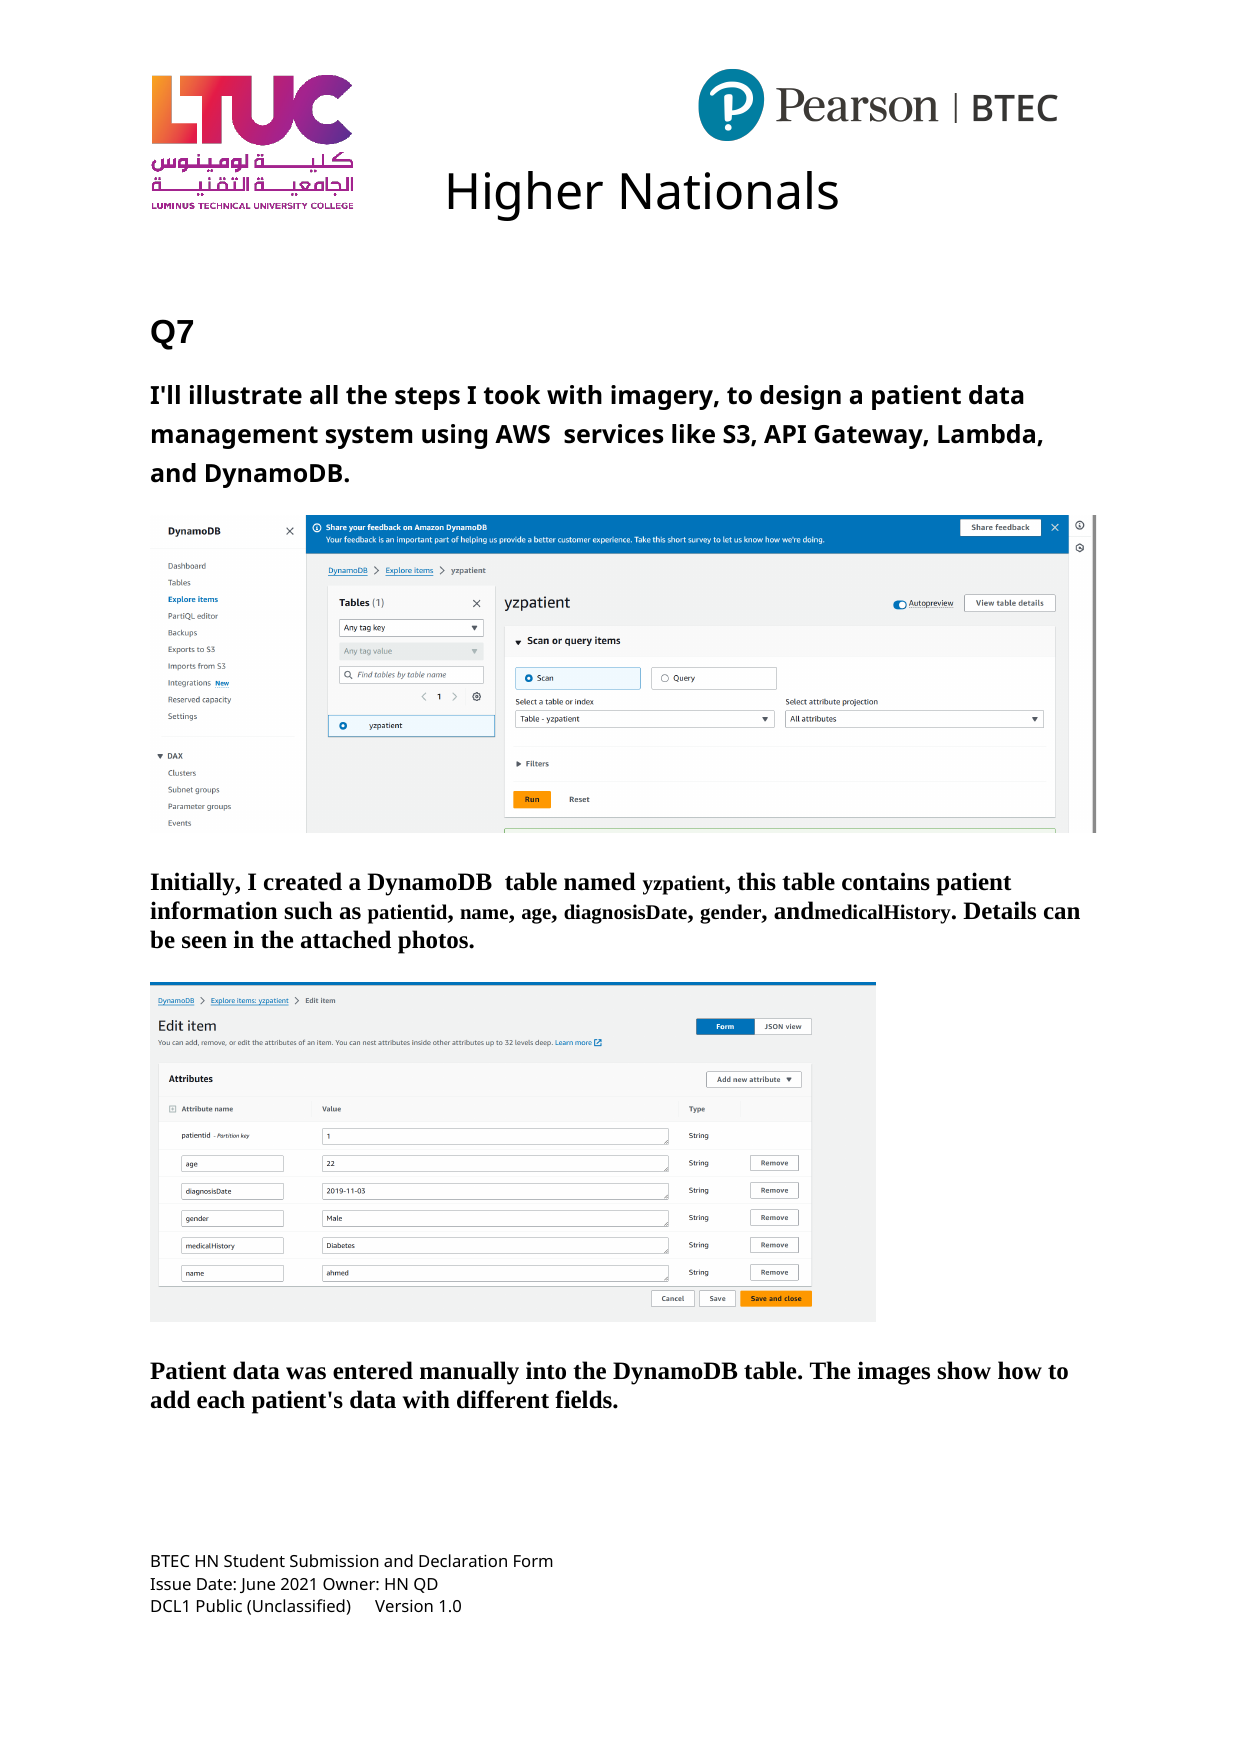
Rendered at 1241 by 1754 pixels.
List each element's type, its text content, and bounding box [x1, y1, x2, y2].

picture [690, 61, 1069, 146]
text Initially, I created a DynamoDB table named yzpatient, this table contains patient information such as patientid, name, age, diagnosisDate, gender, andmedicalHistory. Details can be seen in the attached photos. [150, 867, 1090, 953]
text Q7 [150, 312, 1090, 351]
text I'll illustrate all the steps I took with imagery, to design a patient data management system using AWS services like S3, API Gateway, Lambda, and DynamoDB. [150, 377, 1090, 490]
picture [150, 73, 354, 210]
text Patient data was entered manually into the DynamoDB table. The images show how to add each patient's data with different fields. [150, 1356, 1090, 1413]
picture [150, 515, 1097, 833]
picture [150, 982, 876, 1322]
